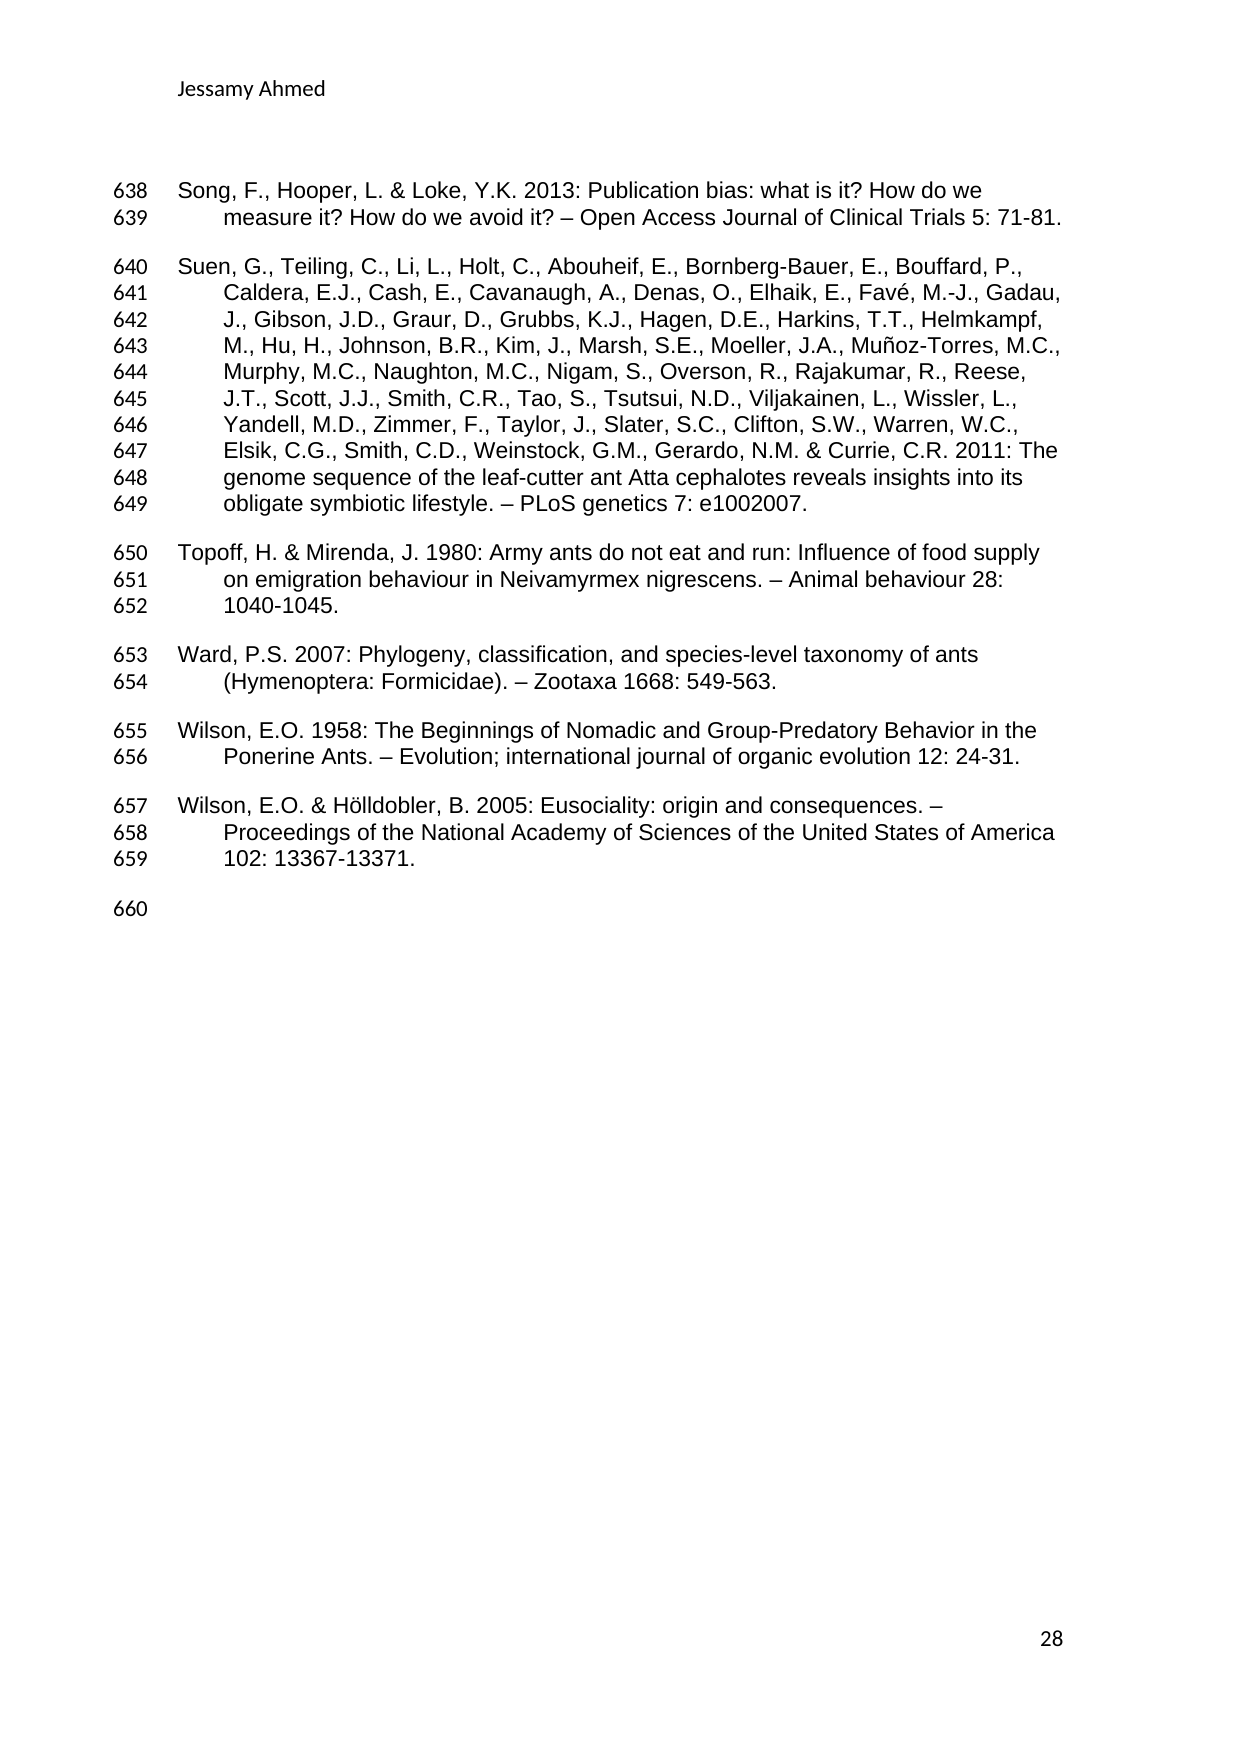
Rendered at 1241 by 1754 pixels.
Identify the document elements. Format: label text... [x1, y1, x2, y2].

text Topoff, H. & Mirenda, J. 1980: Army ants do not eat and run: Influence of food supply on emigration behaviour in Neivamyrmex nigrescens. – Animal behaviour 28: 1040-1045. [177, 539, 1063, 618]
text Wilson, E.O. & Hölldobler, B. 2005: Eusociality: origin and consequences. – Proceedings of the National Academy of Sciences of the United States of America 102: 13367-13371. [177, 792, 1063, 872]
text Suen, G., Teiling, C., Li, L., Holt, C., Abouheif, E., Bornberg-Bauer, E., Bouffard, P., Caldera, E.J., Cash, E., Cavanaugh, A., Denas, O., Elhaik, E., Favé, M.-J., Gadau, J., Gibson, J.D., Graur, D., Grubbs, K.J., Hagen, D.E., Harkins, T.T., Helmkampf, M., Hu, H., Johnson, B.R., Kim, J., Marsh, S.E., Moeller, J.A., Muñoz-Torres, M.C., Murphy, M.C., Naughton, M.C., Nigam, S., Overson, R., Rajakumar, R., Reese, J.T., Scott, J.J., Smith, C.R., Tao, S., Tsutsui, N.D., Viljakainen, L., Wissler, L., Yandell, M.D., Zimmer, F., Taylor, J., Slater, S.C., Clifton, S.W., Warren, W.C., Elsik, C.G., Smith, C.D., Weinstock, G.M., Gerardo, N.M. & Currie, C.R. 2011: The genome sequence of the leaf-cutter ant Atta cephalotes reveals insights into its obligate symbiotic lifestyle. – PLoS genetics 7: e1002007. [177, 253, 1063, 516]
text Ward, P.S. 2007: Phylogeny, classification, and species-level taxonomy of ants (Hymenoptera: Formicidae). – Zootaxa 1668: 549-563. [177, 641, 1063, 694]
text Song, F., Hooper, L. & Loke, Y.K. 2013: Publication bias: what is it? How do we measure it? How do we avoid it? – Open Access Journal of Clinical Trials 5: 71-81. [177, 177, 1063, 230]
text Wilson, E.O. 1958: The Beginnings of Nomadic and Group-Predatory Behavior in the Ponerine Ants. – Evolution; international journal of organic evolution 12: 24-31. [177, 717, 1063, 769]
